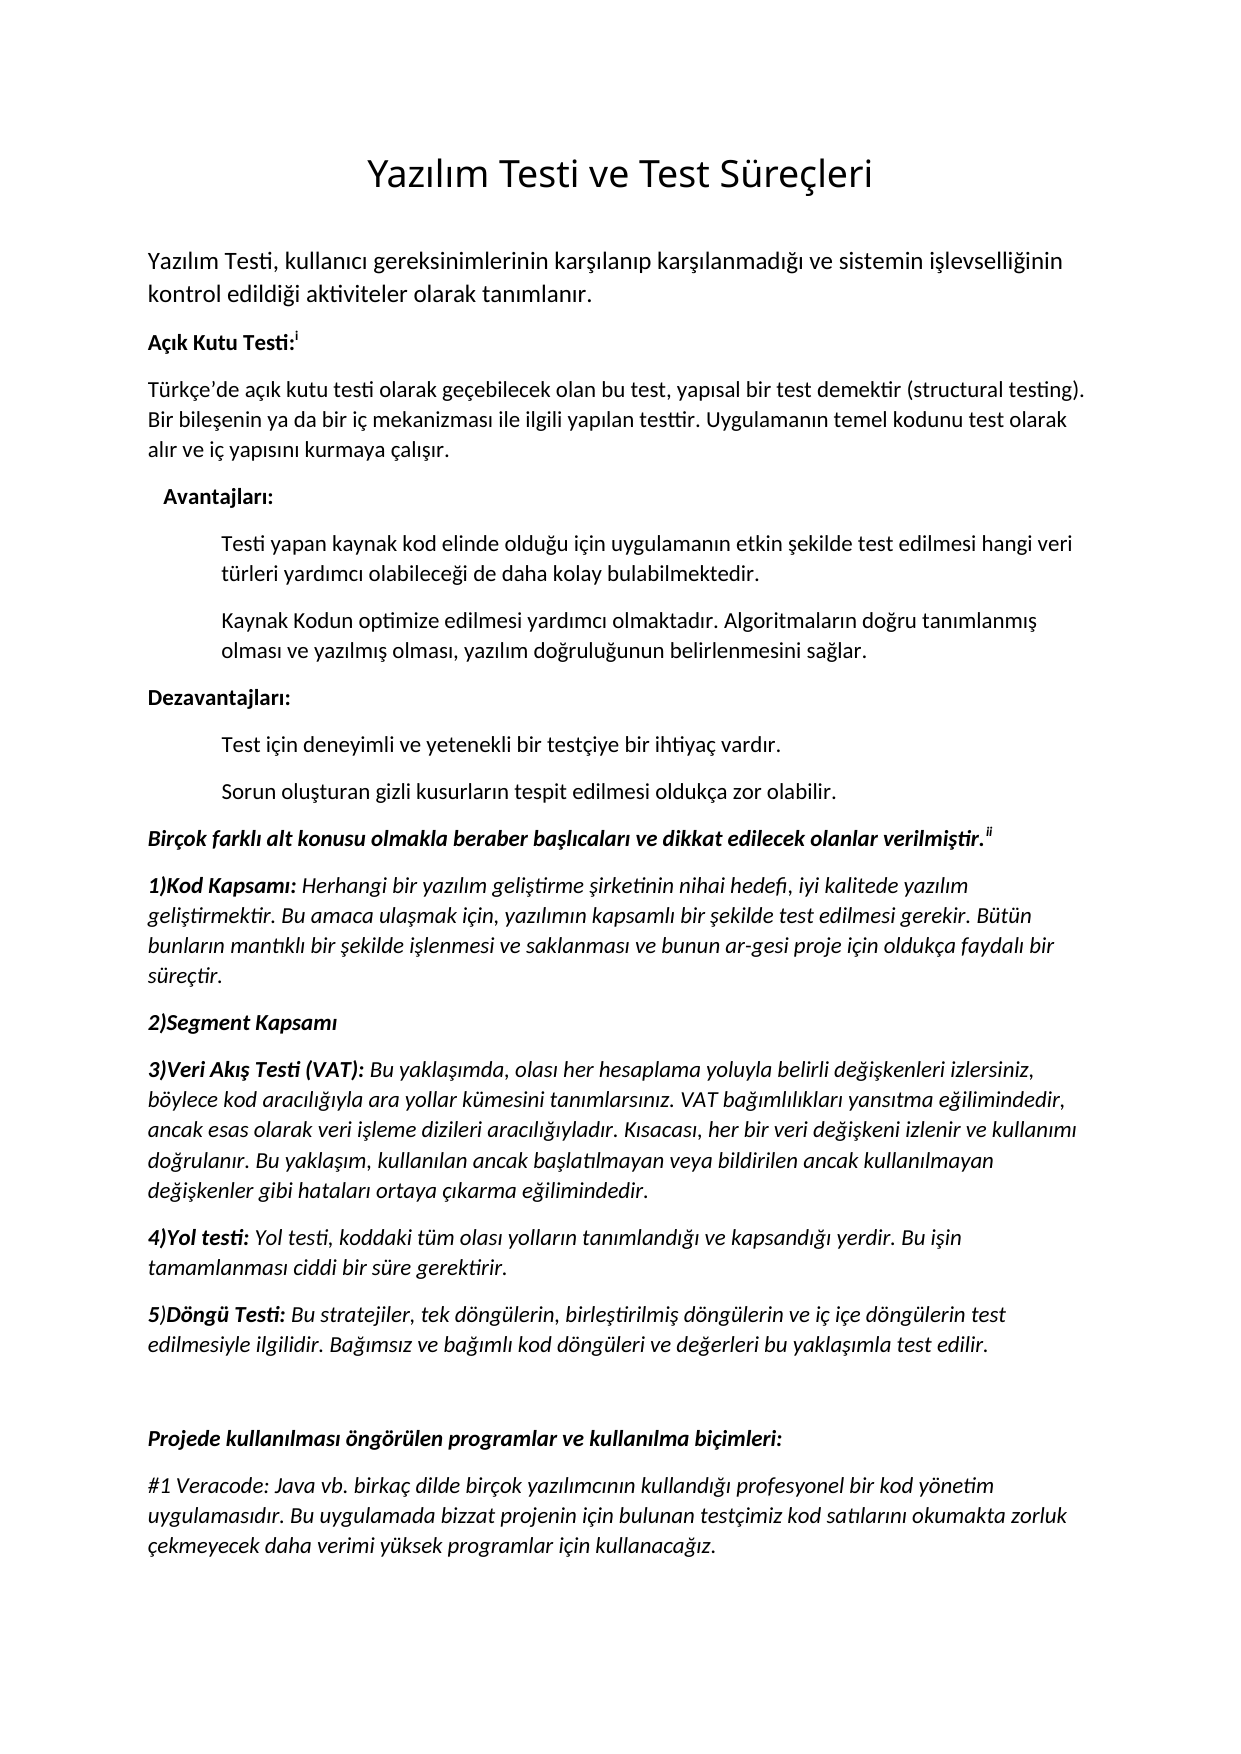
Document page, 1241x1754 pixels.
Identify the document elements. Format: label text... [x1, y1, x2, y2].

text #1 Veracode: Java vb. birkaç dilde birçok yazılımcının kullandığı profesyonel bir kod yönetim uygulamasıdır. Bu uygulamada bizzat projenin için bulunan testçimiz kod satılarını okumakta zorluk çekmeyecek daha verimi yüksek programlar için kullanacağız. [148, 1471, 1093, 1559]
text Projede kullanılması öngörülen programlar ve kullanılma biçimleri: [148, 1424, 1093, 1452]
text 5)Döngü Testi: Bu stratejiler, tek döngülerin, birleştirilmiş döngülerin ve iç içe döngülerin test edilmesiyle ilgilidir. Bağımsız ve bağımlı kod döngüleri ve değerleri bu yaklaşımla test edilir. [148, 1300, 1093, 1358]
text Birçok farklı alt konusu olmakla beraber başlıcaları ve dikkat edilecek olanlar verilmiştir. [148, 824, 1093, 852]
text Testi yapan kaynak kod elinde olduğu için uygulamanın etkin şekilde test edilmesi hangi veri türleri yardımcı olabileceği de daha kolay bulabilmektedir. [221, 529, 1093, 587]
text Test için deneyimli ve yetenekli bir testçiye bir ihtiyaç vardır. [148, 730, 1093, 758]
text 4)Yol testi: Yol testi, koddaki tüm olası yolların tanımlandığı ve kapsandığı yerdir. Bu işin tamamlanması ciddi bir süre gerektirir. [148, 1223, 1093, 1281]
text 1)Kod Kapsamı: Herhangi bir yazılım geliştirme şirketinin nihai hedefi, iyi kalitede yazılım geliştirmektir. Bu amaca ulaşmak için, yazılımın kapsamlı bir şekilde test edilmesi gerekir. Bütün bunların mantıklı bir şekilde işlenmesi ve saklanması ve bunun ar-gesi proje için oldukça faydalı bir süreçtir. [148, 871, 1093, 989]
text 2)Segment Kapsamı [148, 1008, 1093, 1036]
text Açık Kutu Testi: [148, 328, 1093, 356]
text 3)Veri Akış Testi (VAT): Bu yaklaşımda, olası her hesaplama yoluyla belirli değişkenleri izlersiniz, böylece kod aracılığıyla ara yollar kümesini tanımlarsınız. VAT bağımlılıkları yansıtma eğilimindedir, ancak esas olarak veri işleme dizileri aracılığıyladır. Kısacası, her bir veri değişkeni izlenir ve kullanımı doğrulanır. Bu yaklaşım, kullanılan ancak başlatılmayan veya bildirilen ancak kullanılmayan değişkenler gibi hataları ortaya çıkarma eğilimindedir. [148, 1055, 1093, 1204]
text Dezavantajları: [148, 683, 1093, 711]
text Sorun oluşturan gizli kusurların tespit edilmesi oldukça zor olabilir. [148, 777, 1093, 805]
text Yazılım Testi ve Test Süreçleri [148, 148, 1093, 199]
text Avantajları: [148, 482, 1093, 510]
text Yazılım Testi, kullanıcı gereksinimlerinin karşılanıp karşılanmadığı ve sistemin işlevselliğinin kontrol edildiği aktiviteler olarak tanımlanır. [148, 246, 1093, 309]
text Kaynak Kodun optimize edilmesi yardımcı olmaktadır. Algoritmaların doğru tanımlanmış olması ve yazılmış olması, yazılım doğruluğunun belirlenmesini sağlar. [221, 606, 1093, 664]
text Türkçe’de açık kutu testi olarak geçebilecek olan bu test, yapısal bir test demektir (structural testing). Bir bileşenin ya da bir iç mekanizması ile ilgili yapılan testtir. Uygulamanın temel kodunu test olarak alır ve iç yapısını kurmaya çalışır. [148, 375, 1093, 463]
